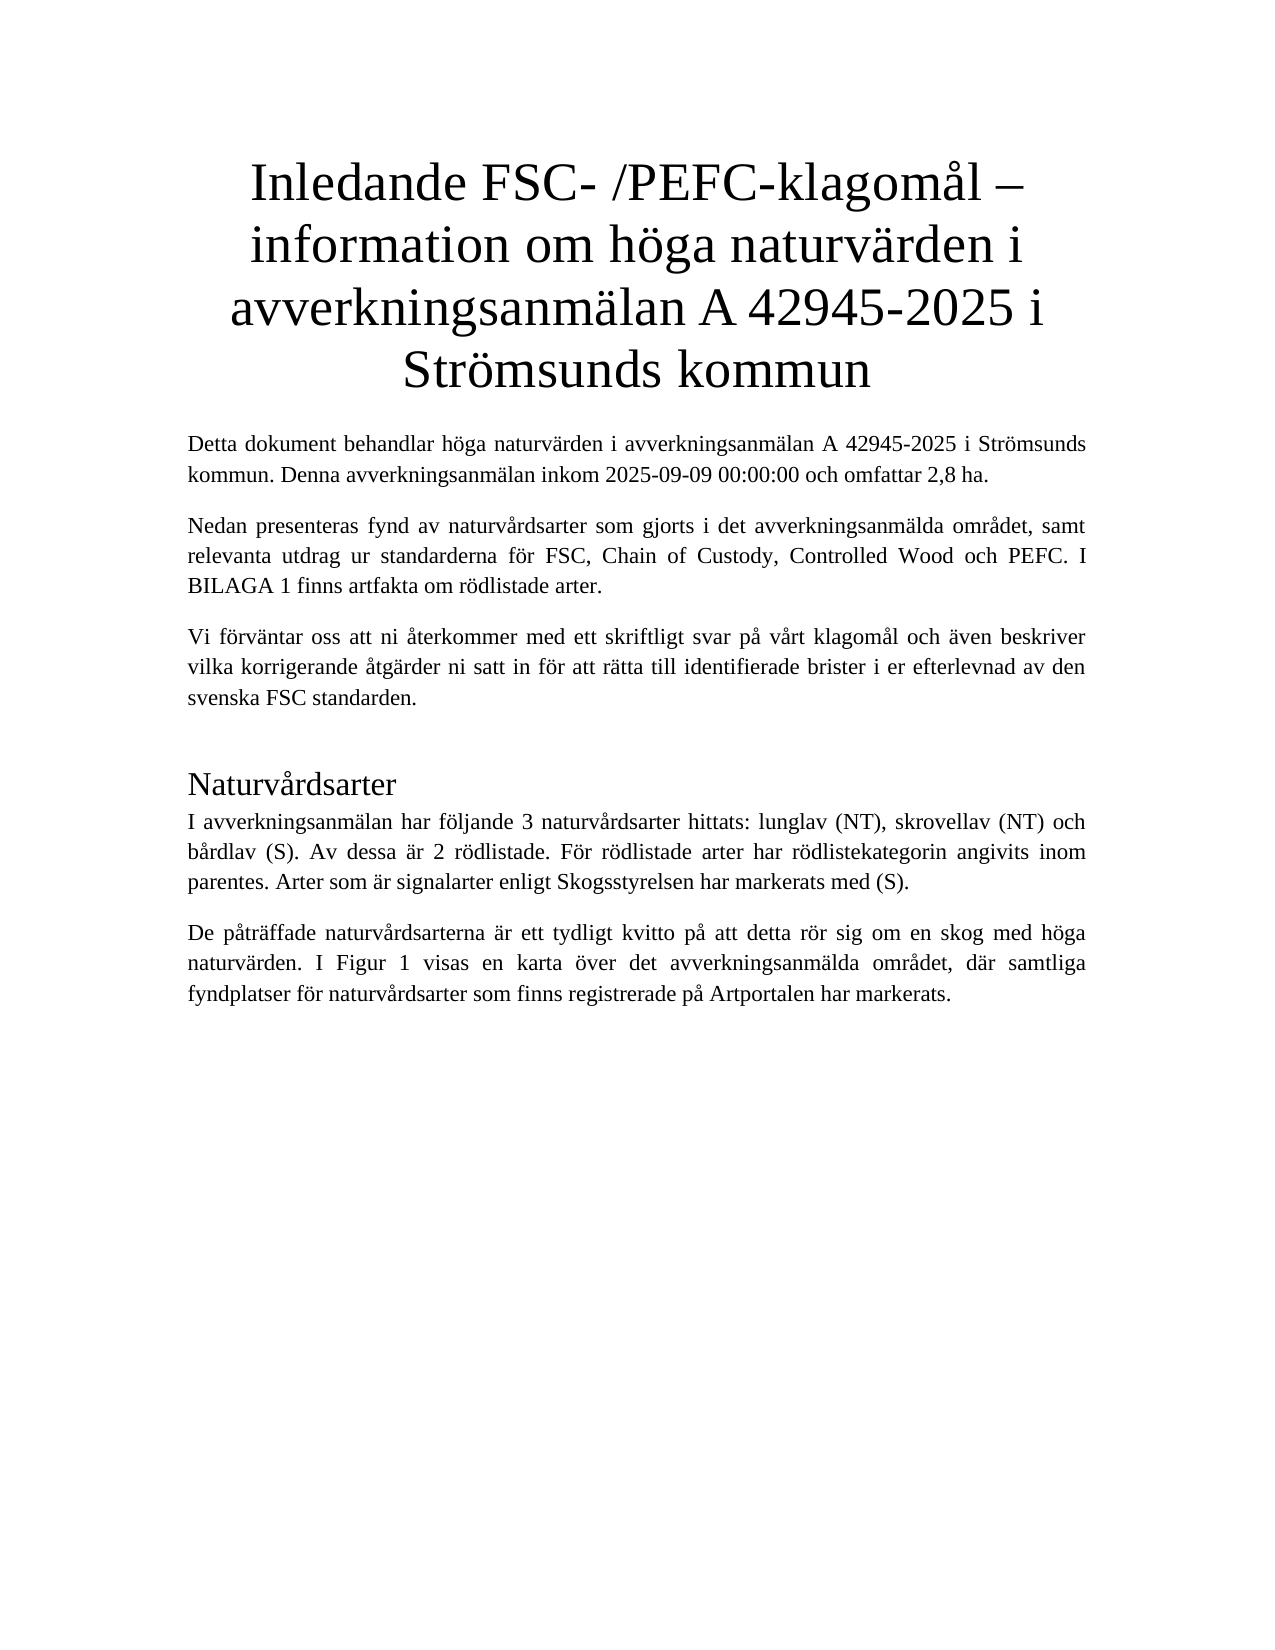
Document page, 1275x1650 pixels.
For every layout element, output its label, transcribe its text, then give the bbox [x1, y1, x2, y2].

text I avverkningsanmälan har följande 3 naturvårdsarter hittats: lunglav (NT), skrovellav (NT) och bårdlav (S). Av dessa är 2 rödlistade. För rödlistade arter har rödlistekategorin angivits inom parentes. Arter som är signalarter enligt Skogsstyrelsen har markerats med (S). [187, 808, 1087, 894]
subtitle Naturvårdsarter [187, 764, 1087, 802]
text Nedan presenteras fynd av naturvårdsarter som gjorts i det avverkningsanmälda området, samt relevanta utdrag ur standarderna för FSC, Chain of Custody, Controlled Wood och PEFC. I BILAGA 1 finns artfakta om rödlistade arter. [187, 512, 1087, 598]
text Detta dokument behandlar höga naturvärden i avverkningsanmälan A 42945-2025 i Strömsunds kommun. Denna avverkningsanmälan inkom 2025-09-09 00:00:00 och omfattar 2,8 ha. [187, 430, 1087, 487]
text De påträffade naturvårdsarterna är ett tydligt kvitto på att detta rör sig om en skog med höga naturvärden. I Figur 1 visas en karta över det avverkningsanmälda området, där samtliga fyndplatser för naturvårdsarter som finns registrerade på Artportalen har markerats. [187, 919, 1087, 1006]
title Inledande FSC- /PEFC-klagomål – information om höga naturvärden i avverkningsanmälan A 42945-2025 i Strömsunds kommun [187, 150, 1087, 399]
text Vi förväntar oss att ni återkommer med ett skriftligt svar på vårt klagomål och även beskriver vilka korrigerande åtgärder ni satt in för att rätta till identifierade brister i er efterlevnad av den svenska FSC standarden. [187, 623, 1087, 710]
